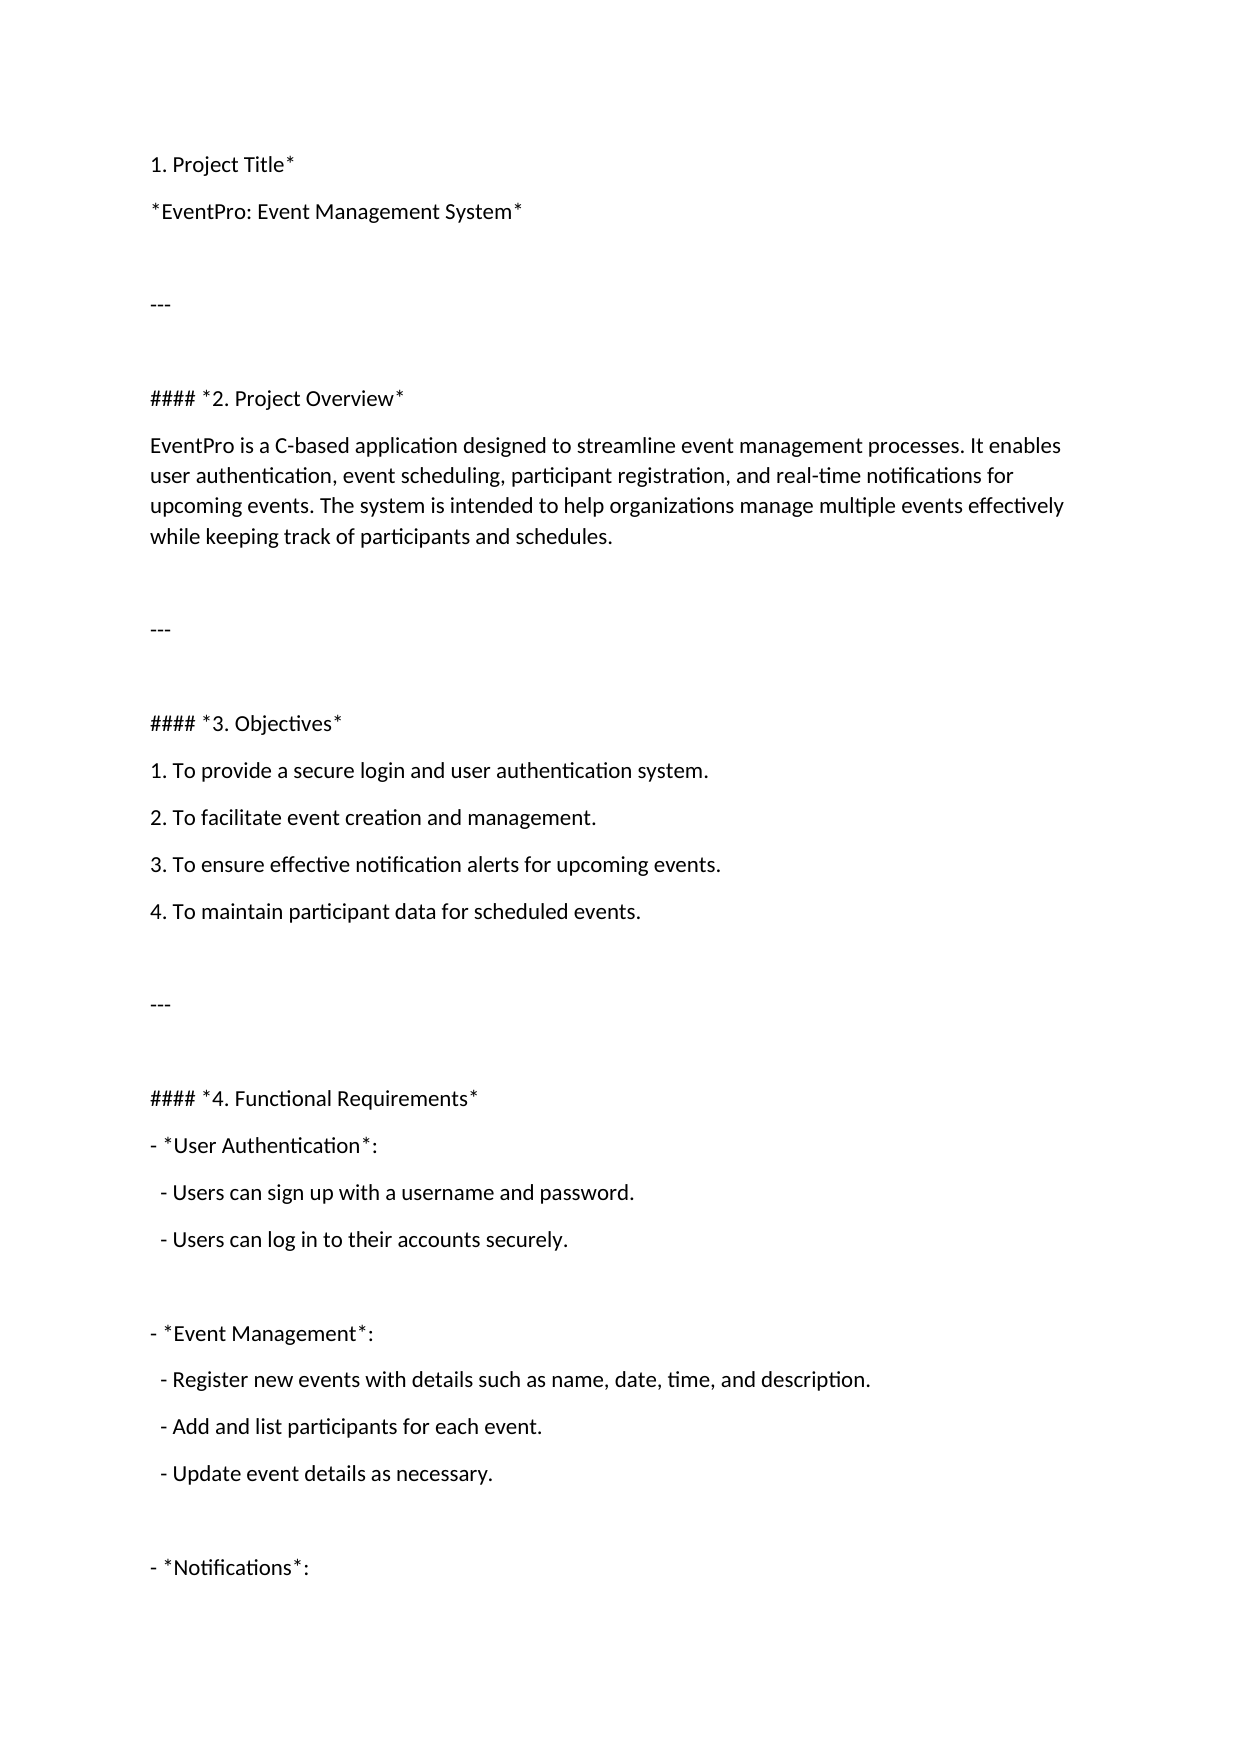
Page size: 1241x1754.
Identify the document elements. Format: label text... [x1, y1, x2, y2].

text - *Notifications*: [150, 1553, 1090, 1581]
text - Users can sign up with a username and password. [150, 1178, 1090, 1206]
text 3. To ensure effective notification alerts for upcoming events. [150, 850, 1090, 878]
text - *Event Management*: [150, 1319, 1090, 1347]
text 4. To maintain participant data for scheduled events. [150, 897, 1090, 925]
text - Add and list participants for each event. [150, 1412, 1090, 1441]
text - Users can log in to their accounts securely. [150, 1225, 1090, 1253]
text 1. Project Title* [150, 150, 1090, 178]
text EventPro is a C-based application designed to streamline event management processes. It enables user authentication, event scheduling, participant registration, and real-time notifications for upcoming events. The system is intended to help organizations manage multiple events effectively while keeping track of participants and schedules. [150, 431, 1090, 550]
text --- [150, 991, 1090, 1019]
text --- [150, 616, 1090, 644]
text - Update event details as necessary. [150, 1459, 1090, 1487]
text - Register new events with details such as name, date, time, and description. [150, 1366, 1090, 1394]
text *EventPro: Event Management System* [150, 197, 1090, 225]
text --- [150, 291, 1090, 319]
text 2. To facilitate event creation and management. [150, 803, 1090, 831]
text 1. To provide a secure login and user authentication system. [150, 756, 1090, 784]
text - *User Authentication*: [150, 1131, 1090, 1159]
text #### *3. Objectives* [150, 709, 1090, 737]
text #### *4. Functional Requirements* [150, 1084, 1090, 1112]
text #### *2. Project Overview* [150, 384, 1090, 412]
